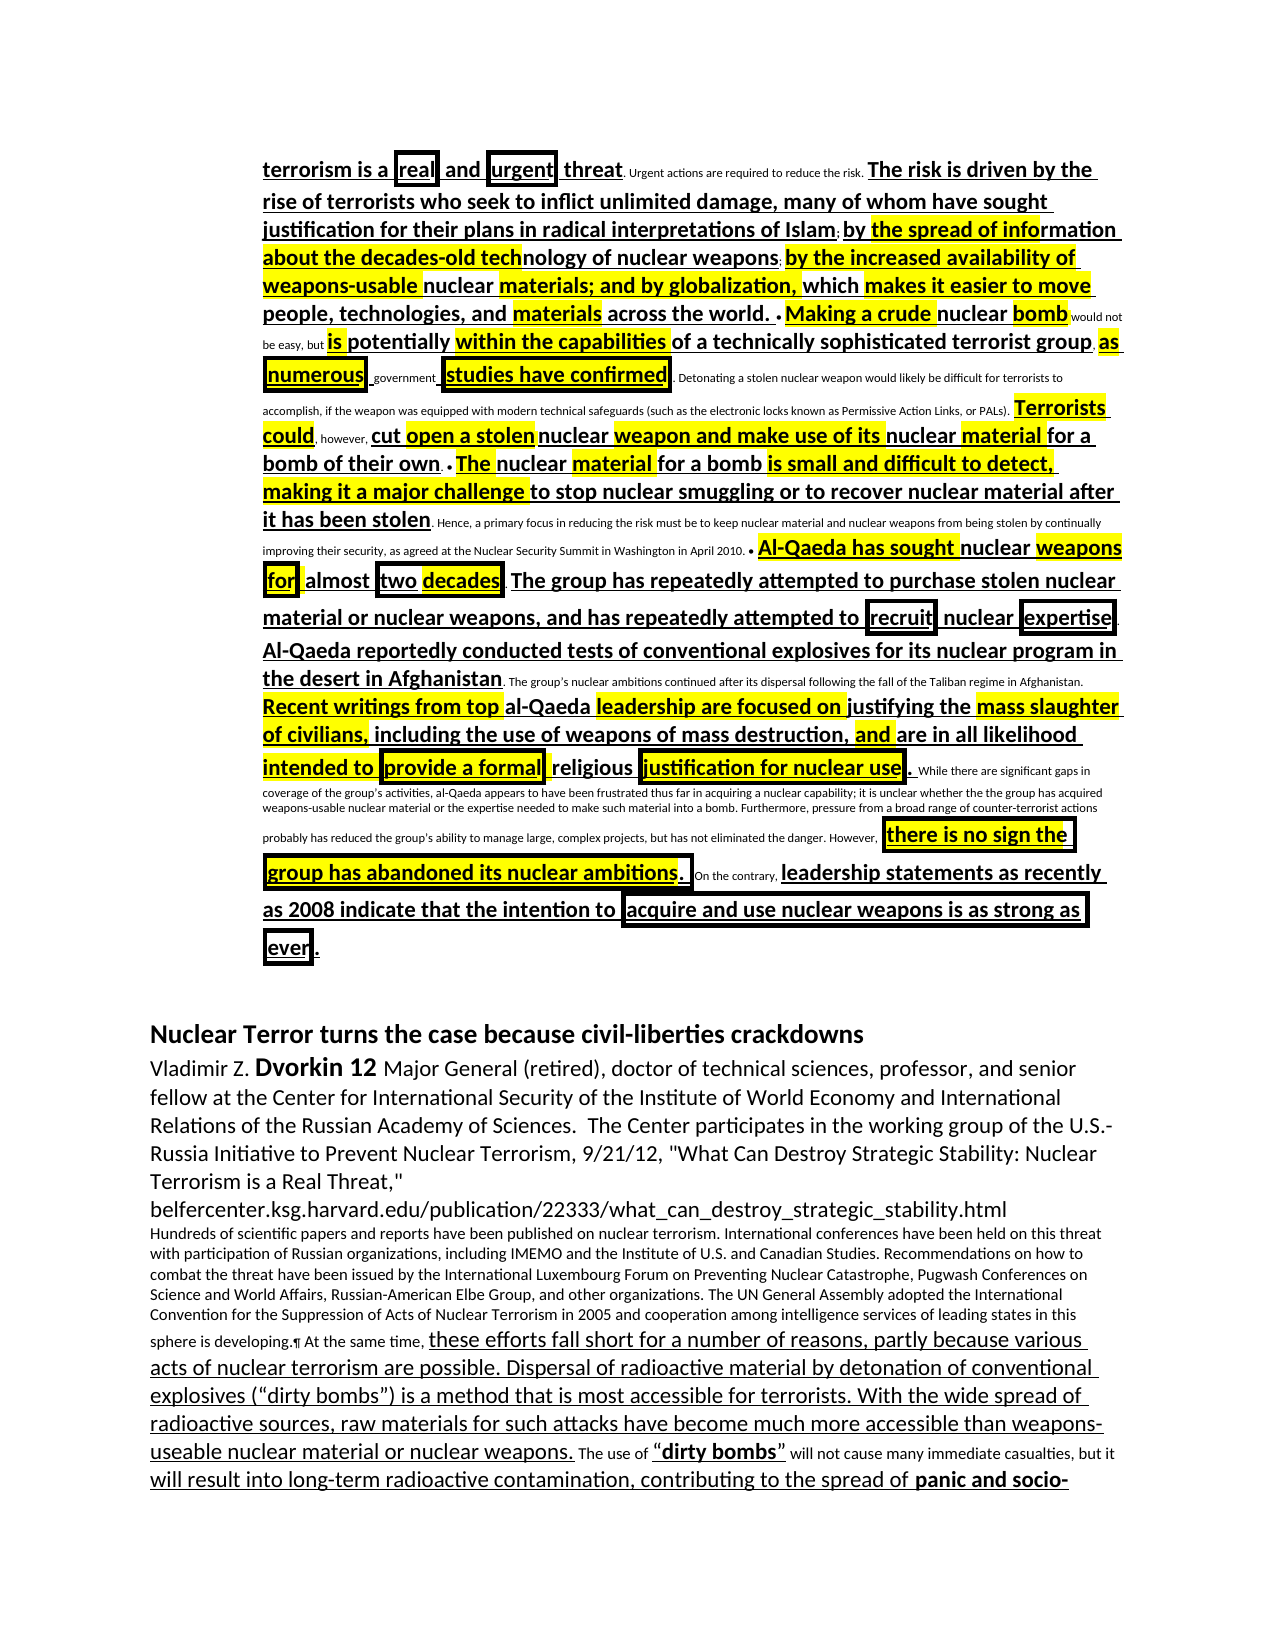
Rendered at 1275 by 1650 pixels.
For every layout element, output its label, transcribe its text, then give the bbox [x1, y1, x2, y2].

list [187, 150, 1125, 966]
text Nuclear Terror turns the case because civil-liberties crackdowns [150, 1017, 1125, 1050]
text Vladimir Z. Dvorkin 12 Major General (retired), doctor of technical sciences, professor, and senior fellow at the Center for International Security of the Institute of World Economy and International Relations of the Russian Academy of Sciences. The Center participates in the working group of the U.S.-Russia Initiative to Prevent Nuclear Terrorism, 9/21/12, "What Can Destroy Strategic Stability: Nuclear Terrorism is a Real Threat," belfercenter.ksg.harvard.edu/publication/22333/what_can_destroy_strategic_stability.html [150, 1050, 1125, 1223]
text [150, 1223, 1125, 1493]
